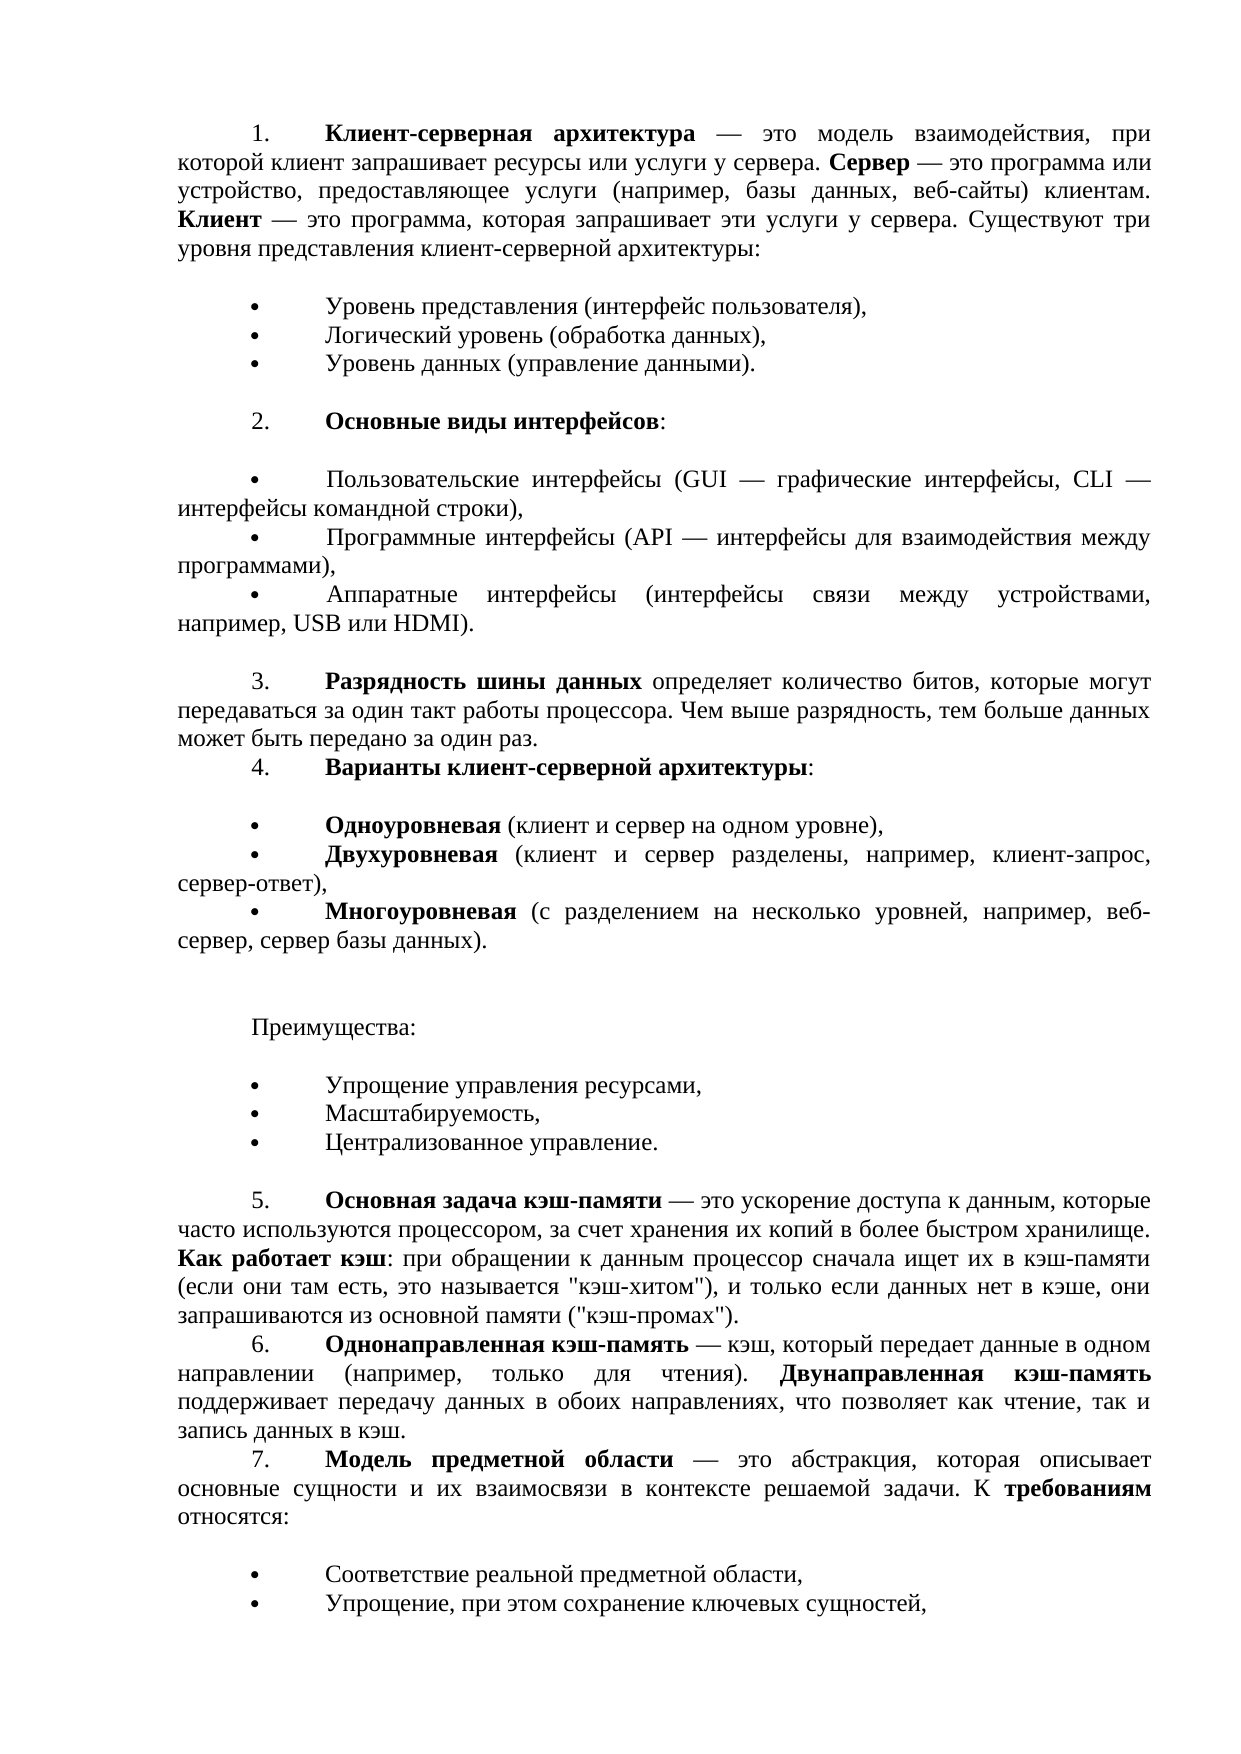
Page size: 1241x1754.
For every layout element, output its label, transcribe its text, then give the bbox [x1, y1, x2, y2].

list Варианты клиент-серверной архитектуры: [177, 752, 1152, 781]
list Логический уровень (обработка данных), [177, 320, 1152, 348]
list Клиент-серверная архитектура — это модель взаимодействия, при которой клиент запрашивает ресурсы или услуги у сервера. Сервер — это программа или устройство, предоставляющее услуги (например, базы данных, веб-сайты) клиентам. Клиент — это программа, которая запрашивает эти услуги у сервера. Существуют три уровня представления клиент-серверной архитектуры: [177, 118, 1152, 262]
list Основные виды интерфейсов: [177, 406, 1152, 435]
list Упрощение управления ресурсами, [177, 1070, 1152, 1098]
list Пользовательские интерфейсы (GUI — графические интерфейсы, CLI — интерфейсы командной строки), [177, 464, 1152, 522]
list Аппаратные интерфейсы (интерфейсы связи между устройствами, например, USB или HDMI). [177, 579, 1152, 637]
list Программные интерфейсы (API — интерфейсы для взаимодействия между программами), [177, 522, 1152, 579]
list Многоуровневая (с разделением на несколько уровней, например, веб-сервер, сервер базы данных). [177, 896, 1152, 954]
list Упрощение, при этом сохранение ключевых сущностей, [177, 1588, 1152, 1617]
list Двухуровневая (клиент и сервер разделены, например, клиент-запрос, сервер-ответ), [177, 839, 1152, 896]
list Уровень представления (интерфейс пользователя), [177, 291, 1152, 320]
list Разрядность шины данных определяет количество битов, которые могут передаваться за один такт работы процессора. Чем выше разрядность, тем больше данных может быть передано за один раз. [177, 666, 1152, 752]
text Преимущества: [251, 983, 1152, 1041]
list Одноуровневая (клиент и сервер на одном уровне), [177, 810, 1152, 839]
list Модель предметной области — это абстракция, которая описывает основные сущности и их взаимосвязи в контексте решаемой задачи. К требованиям относятся: [177, 1444, 1152, 1530]
list Основная задача кэш-памяти — это ускорение доступа к данным, которые часто используются процессором, за счет хранения их копий в более быстром хранилище. Как работает кэш: при обращении к данным процессор сначала ищет их в кэш-памяти (если они там есть, это называется "кэш-хитом"), и только если данных нет в кэше, они запрашиваются из основной памяти ("кэш-промах"). [177, 1185, 1152, 1329]
list Однонаправленная кэш-память — кэш, который передает данные в одном направлении (например, только для чтения). Двунаправленная кэш-память поддерживает передачу данных в обоих направлениях, что позволяет как чтение, так и запись данных в кэш. [177, 1329, 1152, 1444]
list Централизованное управление. [177, 1127, 1152, 1156]
list Уровень данных (управление данными). [177, 348, 1152, 377]
list Соответствие реальной предметной области, [177, 1559, 1152, 1588]
list Масштабируемость, [177, 1098, 1152, 1127]
